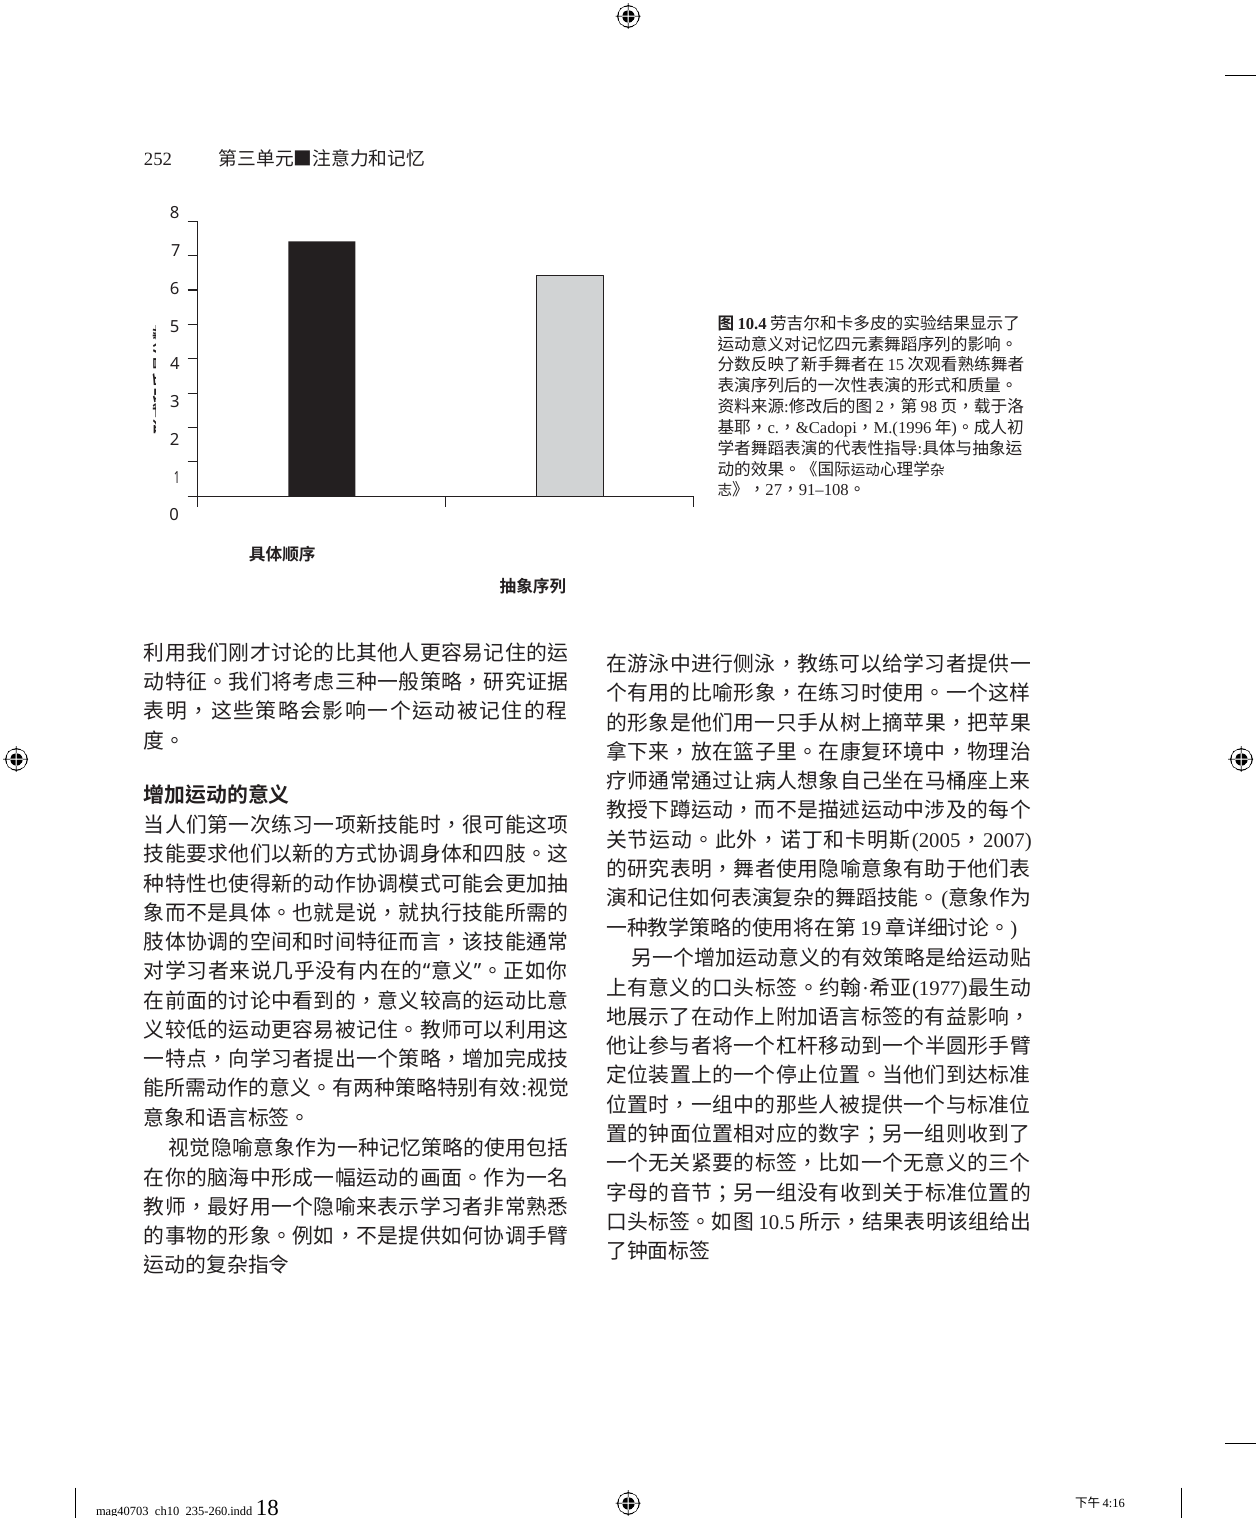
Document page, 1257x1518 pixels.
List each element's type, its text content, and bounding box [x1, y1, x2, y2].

text 252 第三单元■注意力和记忆 [144, 146, 1158, 171]
text 8 [169, 201, 399, 224]
picture [3, 746, 29, 772]
text 6 [169, 277, 399, 299]
text 0 [169, 503, 399, 526]
text 4 [170, 352, 399, 375]
text 当人们第一次练习一项新技能时，很可能这项技能要求他们以新的方式协调身体和四肢。这种特性也使得新的动作协调模式可能会更加抽象而不是具体。也就是说，就执行技能所需的肢体协调的空间和时间特征而言，该技能通常对学习者来说几乎没有内在的“意义”。正如你在前面的讨论中看到的，意义较高的运动比意义较低的运动更容易被记住。教师可以利用这一特点，向学习者提出一个策略，增加完成技能所需动作的意义。有两种策略特别有效:视觉意象和语言标签。 [144, 810, 569, 1131]
text 视觉隐喻意象作为一种记忆策略的使用包括在你的脑海中形成一幅运动的画面。作为一名教师，最好用一个隐喻来表示学习者非常熟悉的事物的形象。例如，不是提供如何协调手臂运动的复杂指令 [144, 1133, 569, 1279]
picture [615, 3, 641, 29]
text 5 [169, 314, 399, 337]
text 1 [174, 465, 399, 488]
text 具体顺序 [249, 542, 399, 565]
text 利用我们刚才讨论的比其他人更容易记住的运动特征。我们将考虑三种一般策略，研究证据表明，这些策略会影响一个运动被记住的程度。 [144, 638, 569, 754]
text 7 [171, 239, 399, 262]
picture [1228, 746, 1254, 772]
text 在游泳中进行侧泳，教练可以给学习者提供一个有用的比喻形象，在练习时使用。一个这样的形象是他们用一只手从树上摘苹果，把苹果拿下来，放在篮子里。在康复环境中，物理治疗师通常通过让病人想象自己坐在马桶座上来教授下蹲运动，而不是描述运动中涉及的每个关节运动。此外，诺丁和卡明斯(2005，2007)的研究表明，舞者使用隐喻意象有助于他们表演和记住如何表演复杂的舞蹈技能。(意象作为一种教学策略的使用将在第19章详细讨论。) [606, 649, 1032, 941]
picture [615, 1490, 641, 1516]
text 图10.4劳吉尔和卡多皮的实验结果显示了运动意义对记忆四元素舞蹈序列的影响。分数反映了新手舞者在15次观看熟练舞者表演序列后的一次性表演的形式和质量。资料来源:修改后的图2，第98页，载于洛基耶，c.，&Cadopi，M.(1996年)。成人初学者舞蹈表演的代表性指导:具体与抽象运动的效果。《国际运动心理学杂志》，27，91–108。 [717, 312, 1029, 500]
subtitle 增加运动的意义 [144, 781, 573, 809]
text 另一个增加运动意义的有效策略是给运动贴上有意义的口头标签。约翰·希亚(1977)最生动地展示了在动作上附加语言标签的有益影响，他让参与者将一个杠杆移动到一个半圆形手臂定位装置上的一个停止位置。当他们到达标准位置时，一组中的那些人被提供一个与标准位置的钟面位置相对应的数字；另一组则收到了一个无关紧要的标签，比如一个无意义的三个字母的音节；另一组没有收到关于标准位置的口头标签。如图10.5所示，结果表明该组给出了钟面标签 [606, 943, 1032, 1264]
text 3 [170, 390, 399, 412]
text 抽象序列 [499, 574, 645, 597]
text 2 [169, 427, 399, 450]
